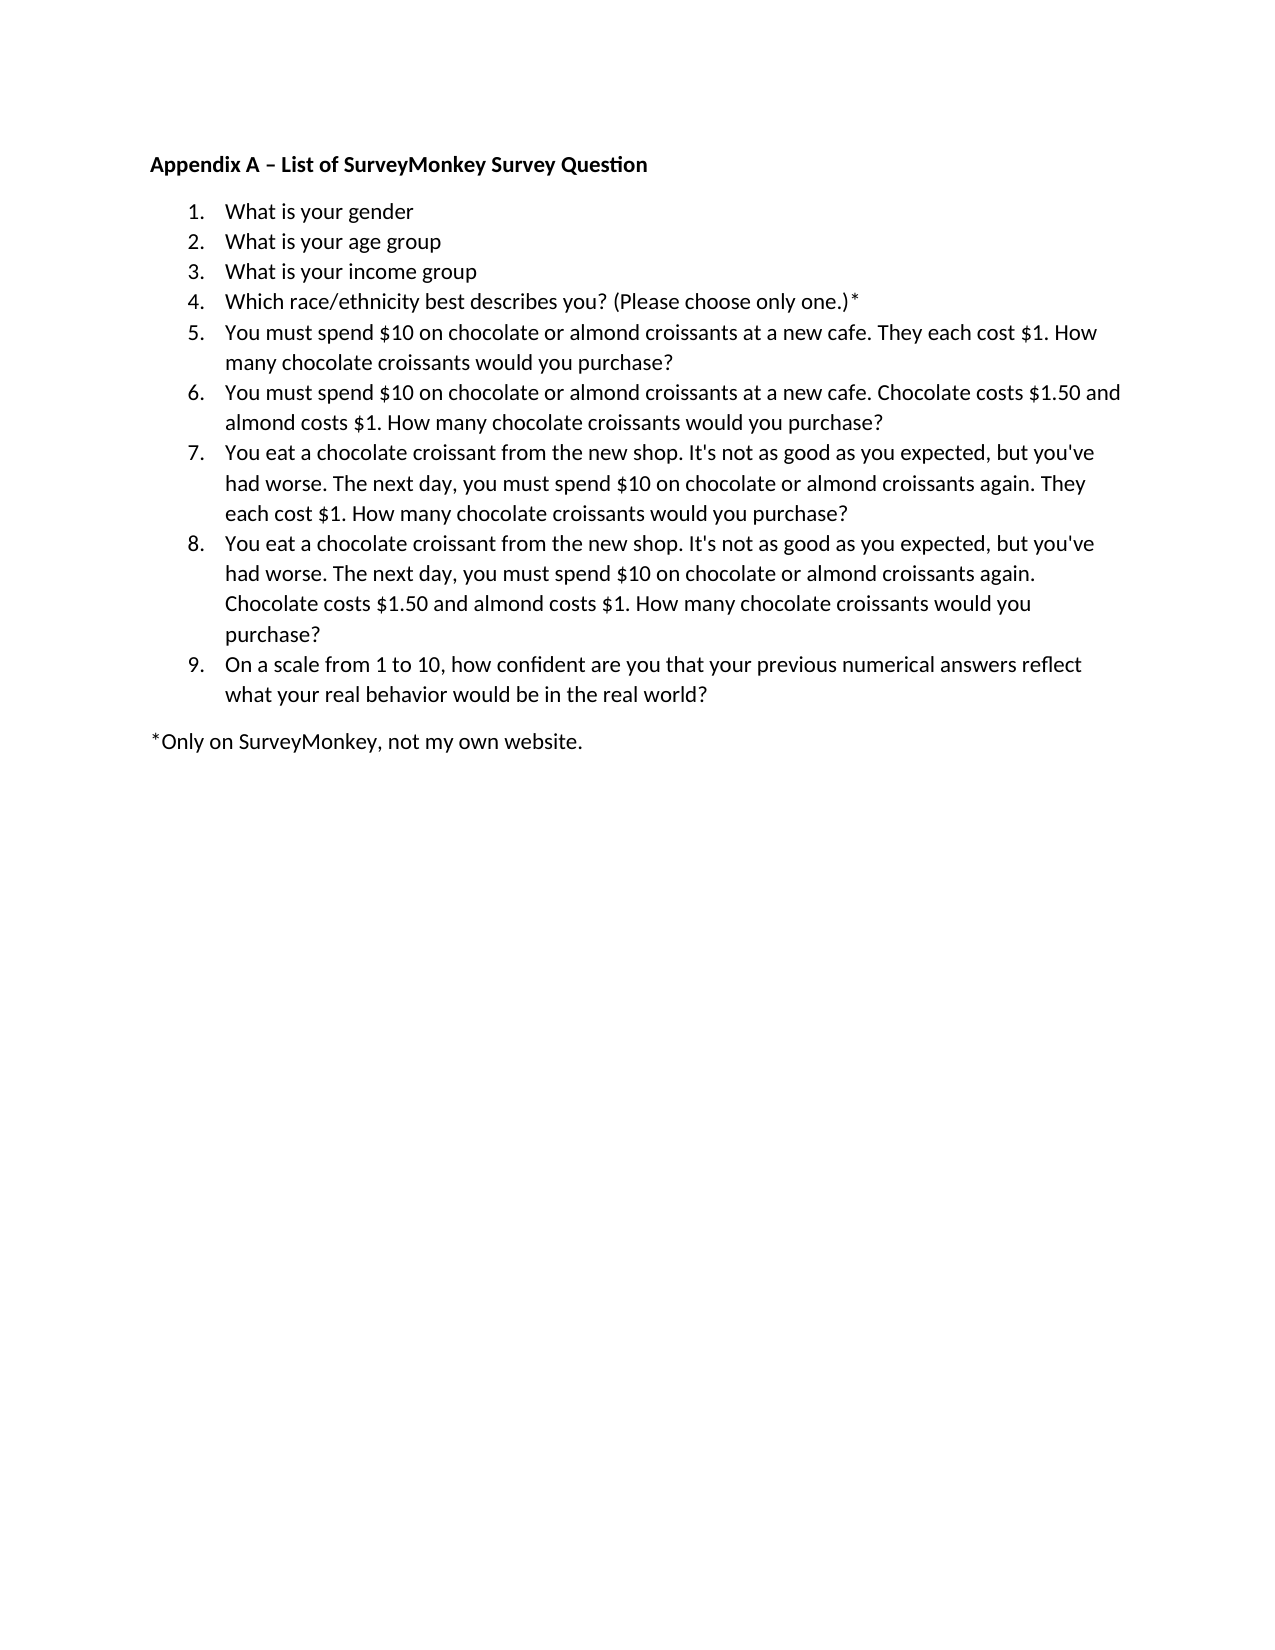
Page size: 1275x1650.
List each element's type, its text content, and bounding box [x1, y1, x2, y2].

text *Only on SurveyMonkey, not my own website. [150, 727, 1125, 755]
list You eat a chocolate croissant from the new shop. It's not as good as you expected, but you've had worse. The next day, you must spend $10 on chocolate or almond croissants again. Chocolate costs $1.50 and almond costs $1. How many chocolate croissants would you purchase? [187, 529, 1125, 648]
list What is your income group [187, 257, 1125, 285]
text Appendix A – List of SurveyMonkey Survey Question [150, 150, 1125, 178]
list You eat a chocolate croissant from the new shop. It's not as good as you expected, but you've had worse. The next day, you must spend $10 on chocolate or almond croissants again. They each cost $1. How many chocolate croissants would you purchase? [187, 438, 1125, 527]
list You must spend $10 on chocolate or almond croissants at a new cafe. They each cost $1. How many chocolate croissants would you purchase? [187, 318, 1125, 376]
list What is your gender [187, 197, 1125, 225]
list Which race/ethnicity best describes you? (Please choose only one.)* [187, 287, 1125, 316]
list What is your age group [187, 227, 1125, 255]
list On a scale from 1 to 10, how confident are you that your previous numerical answers reflect what your real behavior would be in the real world? [187, 650, 1125, 708]
list You must spend $10 on chocolate or almond croissants at a new cafe. Chocolate costs $1.50 and almond costs $1. How many chocolate croissants would you purchase? [187, 378, 1125, 436]
